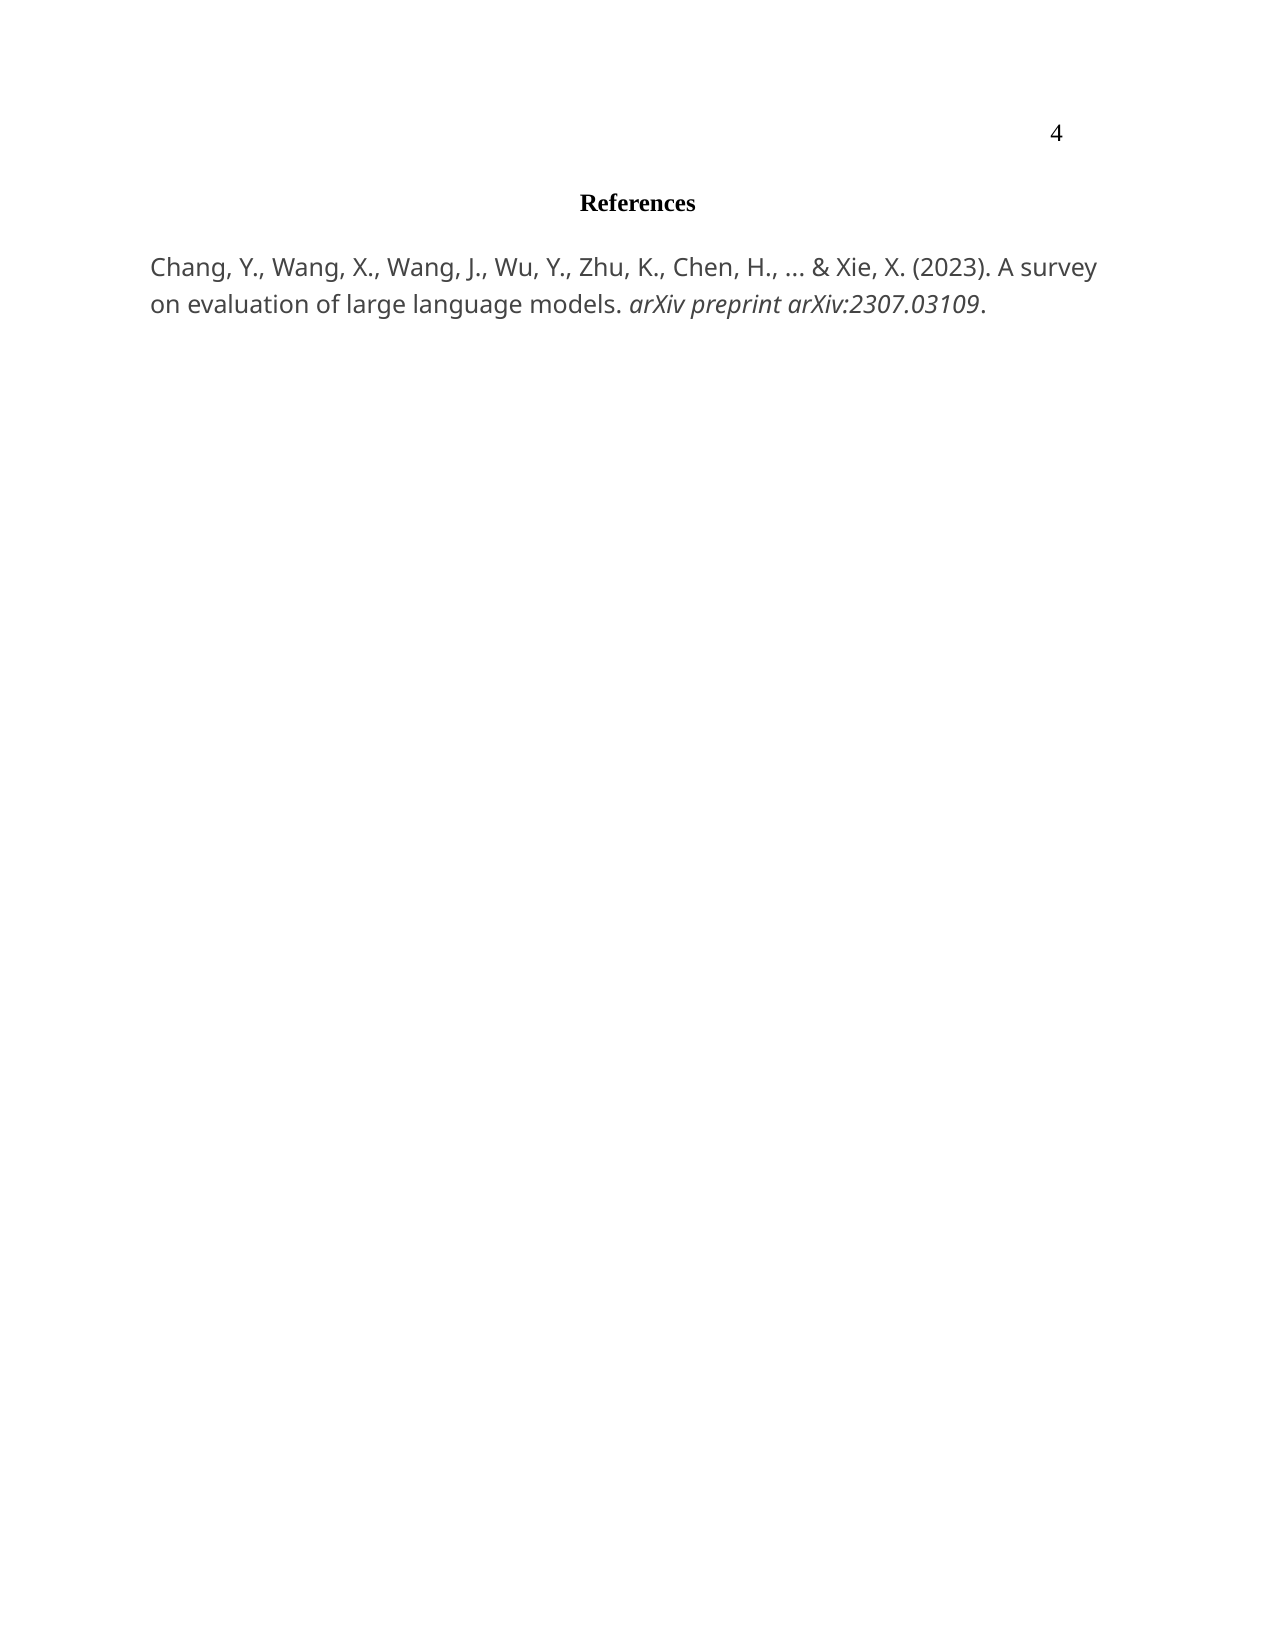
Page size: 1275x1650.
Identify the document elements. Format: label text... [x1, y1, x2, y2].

subtitle References [153, 188, 1121, 217]
text Chang, Y., Wang, X., Wang, J., Wu, Y., Zhu, K., Chen, H., ... & Xie, X. (2023). A survey on evaluation of large language models. arXiv preprint arXiv:2307.03109. [150, 250, 1121, 321]
